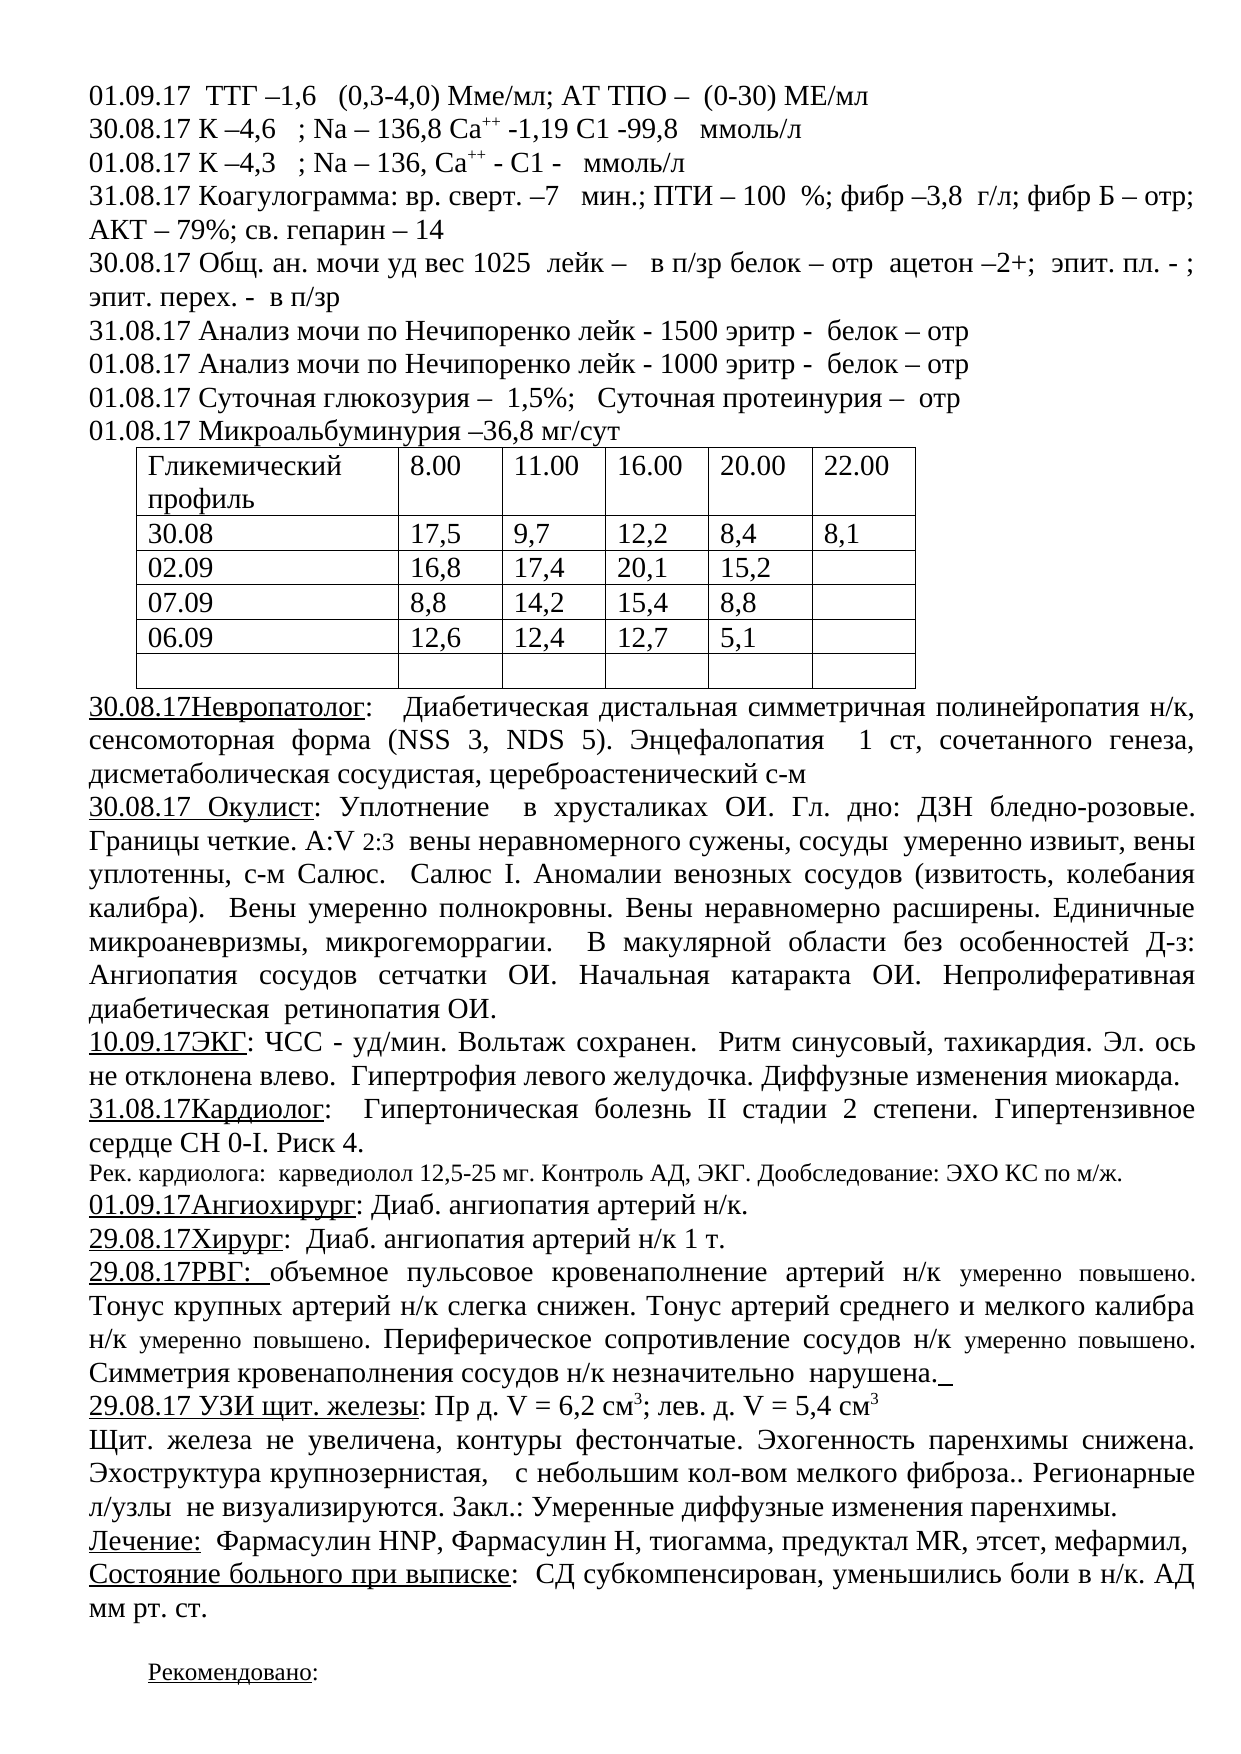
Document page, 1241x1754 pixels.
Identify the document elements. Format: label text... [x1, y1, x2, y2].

table_cell 8,4 [709, 516, 812, 549]
table_cell 06.09 [137, 620, 398, 653]
table_cell 9,7 [503, 516, 605, 549]
text 30.08.17Невропатолог: Диабетическая дистальная симметричная полинейропатия н/к, сенсомоторная форма (NSS 3, NDS 5). Энцефалопатия 1 ст, сочетанного генеза, дисметаболическая сосудистая, цереброастенический с-м [89, 689, 1196, 789]
table_cell 17,4 [503, 551, 605, 584]
table_cell [813, 654, 915, 688]
table_cell 16,8 [399, 551, 502, 584]
text 29.08.17Хирург: Диаб. ангиопатия артерий н/к 1 т. [89, 1221, 1196, 1254]
table_cell 20,1 [606, 551, 708, 584]
table_cell 17,5 [399, 516, 502, 549]
table_cell [503, 654, 605, 688]
table_cell 5,1 [709, 620, 812, 653]
subtitle 30.08.17 Общ. ан. мочи уд вес 1025 лейк – в п/зр белок – отр ацетон –2+; эпит. пл. - ; эпит. перех. - в п/зр [89, 246, 1196, 313]
text 01.08.17 К –4,3 ; Nа – 136, Са++ - С1 - ммоль/л [89, 145, 1196, 178]
text Рек. кардиолога: карведиолол 12,5-25 мг. Контроль АД, ЭКГ. Дообследование: ЭХО КС по м/ж. [89, 1158, 1196, 1187]
text 30.08.17 Окулист: . Гл. дно: ДЗН бледно-розовые. Границы четкие. А:V вены неравномерного сужены, сосуды умеренно извиыт, вены уплотенны, с-м Салюс. Салюс I. Аномалии венозных сосудов (извитость, колебания калибра). Вены умеренно полнокровны. Вены неравномерно расширены. Единичные микроаневризмы, микрогеморрагии. В макулярной области без особенностей Д-з: Ангиопатия сосудов сетчатки ОИ. Начальная катаракта ОИ. Непролиферативная диабетическая ретинопатия ОИ. [89, 789, 1196, 1024]
table_cell 07.09 [137, 585, 398, 619]
table_header 16.00 [606, 448, 708, 515]
text 29.08.17 УЗИ щит. железы: Пр д. V = 6,2 см3; лев. д. V = 5,4 см3 [89, 1388, 1196, 1422]
text 10.09.17ЭКГ: ЧСС - уд/мин. Вольтаж Ритм синусовый, тахикардия. Эл. ось не отклонена влево. Гипертрофия левого желудочка. Диффузные изменения миокарда. [89, 1024, 1196, 1091]
table_cell 8,8 [399, 585, 502, 619]
subtitle 01.08.17 Микроальбуминурия –36,8 мг/сут [89, 413, 1196, 447]
table_cell 8,8 [709, 585, 812, 619]
text 31.08.17 Анализ мочи по Нечипоренко лейк - 1500 эритр - белок – отр [89, 313, 1196, 346]
table_cell 8,1 [813, 516, 915, 549]
table_cell 12,2 [606, 516, 708, 549]
table_header Гликемический профиль [137, 448, 398, 515]
table_cell 12,6 [399, 620, 502, 653]
text Состояние больного при выписке: СД субкомпенсирован, уменьшились боли в н/к. АД мм рт. ст. [89, 1556, 1196, 1623]
table_header 11.00 [503, 448, 605, 515]
text 29.08.17РВГ: объемное пульсовое кровенаполнение артерий н/к . Тонус крупных артерий н/к слегка снижен. Тонус артерий среднего и мелкого калибра н/к . Периферическое сопротивление сосудов н/к . Симметрия кровенаполнения сосудов н/к незначительно нарушена. [89, 1254, 1196, 1388]
text Щит. железа не увеличена, контуры фестончатые. Эхогенность паренхимы снижена. Эхоструктура крупнозернистая, с небольшим кол-вом мелкого фиброза.. Регионарные л/узлы не визуализируются. Закл.: Умеренные диффузные изменения паренхимы. [89, 1422, 1196, 1523]
table_header 20.00 [709, 448, 812, 515]
table_cell 15,2 [709, 551, 812, 584]
text 01.09.17 ТТГ –1,6 (0,3-4,0) Мме/мл; АТ ТПО – (0-30) МЕ/мл [89, 78, 1196, 111]
table_cell 30.08 [137, 516, 398, 549]
table_cell [137, 654, 398, 688]
text 31.08.17Кардиолог: Гипертоническая болезнь II стадии 2 степени. Гипертензивное сердце СН 0-I. Риск 4. [89, 1091, 1196, 1158]
table_cell [813, 585, 915, 619]
table_cell [606, 654, 708, 688]
table_cell 15,4 [606, 585, 708, 619]
table_cell 02.09 [137, 551, 398, 584]
text 31.08.17 Коагулограмма: вр. сверт. –7 мин.; ПТИ – 100 %; фибр –3,8 г/л; фибр Б – отр; АКТ – 79%; св. гепарин – 14 [89, 178, 1196, 246]
text Лечение: Фармасулин НNP, Фармасулин Н, тиогамма, предуктал MR, этсет, мефармил, [89, 1523, 1196, 1556]
table_cell [399, 654, 502, 688]
table_header 22.00 [813, 448, 915, 515]
text 01.08.17 Суточная глюкозурия – 1,5%; Суточная протеинурия – отр [89, 380, 1196, 413]
table_cell [709, 654, 812, 688]
text Рекомендовано: [148, 1657, 1196, 1686]
text 01.08.17 Анализ мочи по Нечипоренко лейк - 1000 эритр - белок – отр [89, 346, 1196, 380]
table_header 8.00 [399, 448, 502, 515]
table_cell [813, 620, 915, 653]
table_cell [813, 551, 915, 584]
table_cell 14,2 [503, 585, 605, 619]
text 01.09.17Ангиохирург: Диаб. ангиопатия артерий н/к. [89, 1187, 1196, 1221]
text 30.08.17 К –4,6 ; Nа – 136,8 Са++ -1,19 С1 -99,8 ммоль/л [89, 111, 1196, 145]
table_cell 12,7 [606, 620, 708, 653]
table_cell 12,4 [503, 620, 605, 653]
